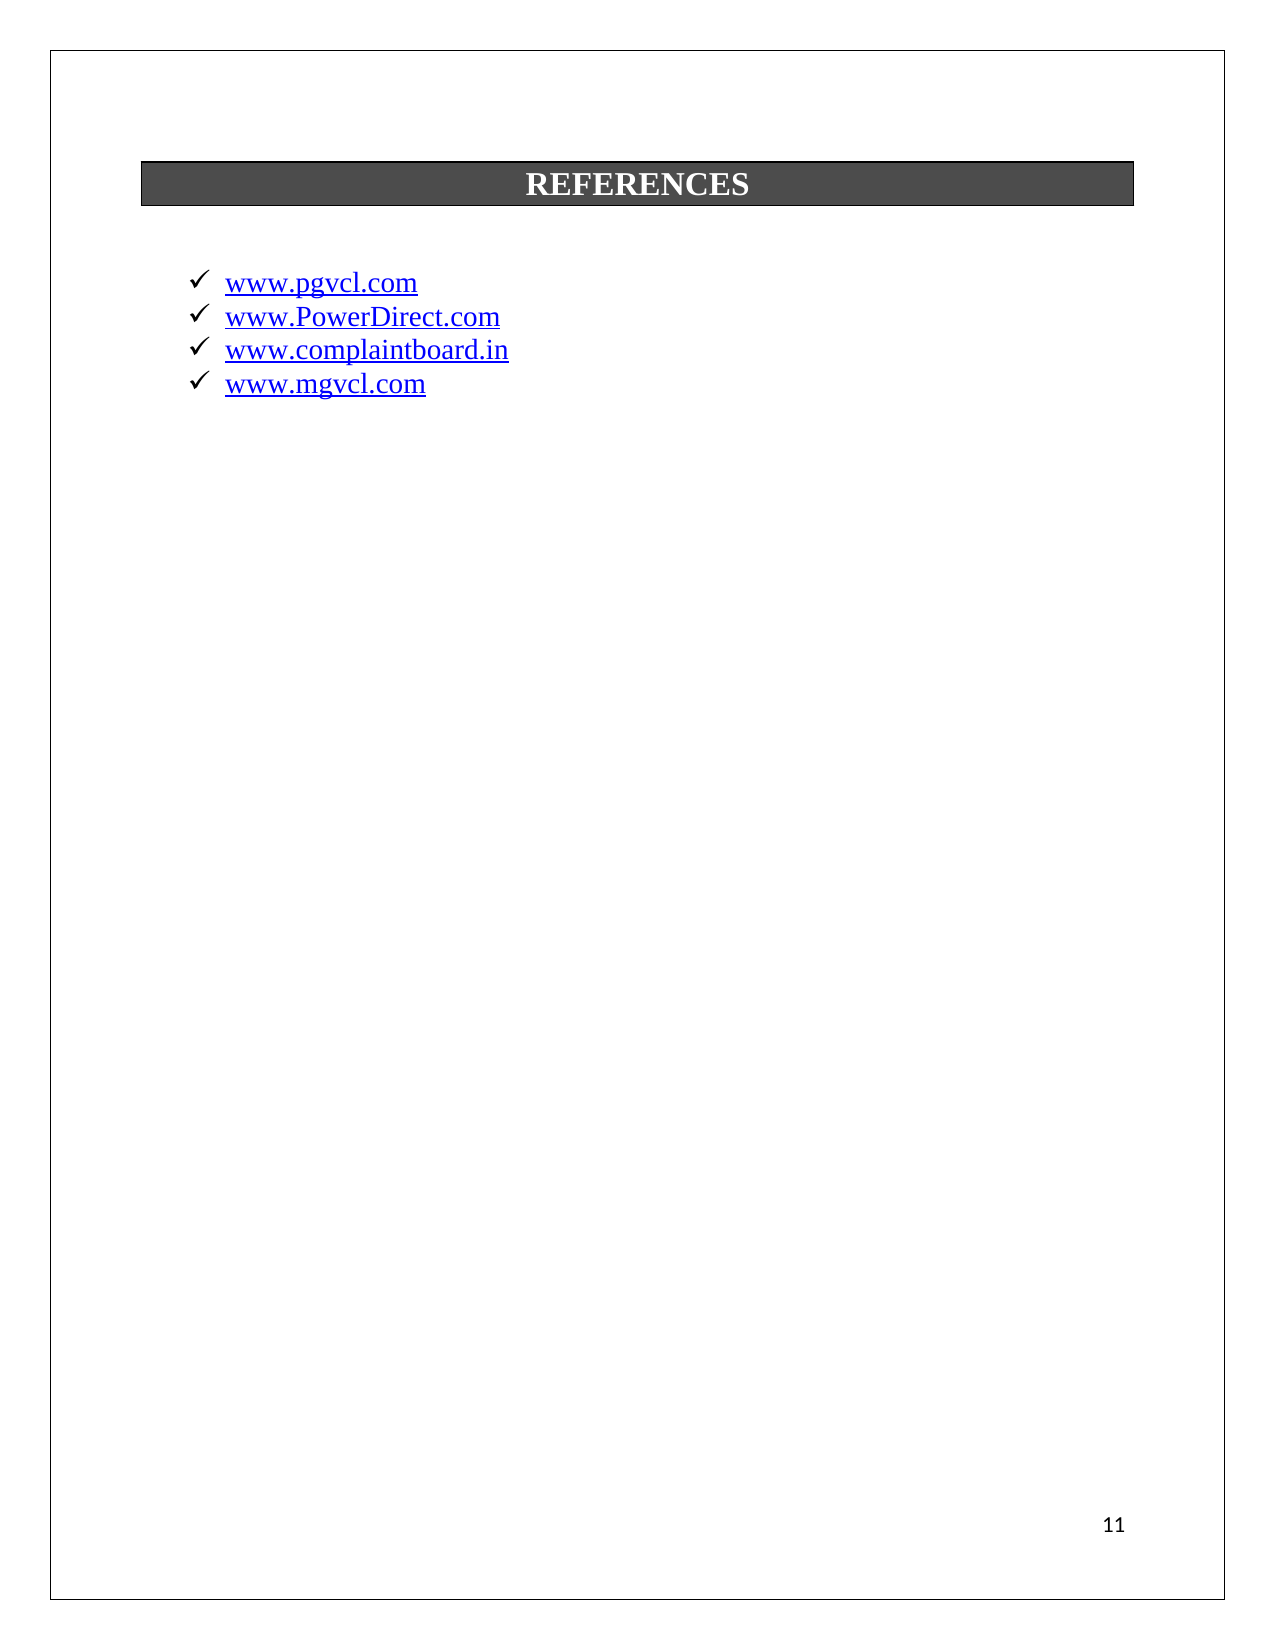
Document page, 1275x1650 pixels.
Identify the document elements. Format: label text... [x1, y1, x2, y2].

list www.pgvcl.com [187, 265, 1125, 299]
text REFERENCES [142, 163, 1133, 205]
list www.complaintboard.in [187, 332, 1125, 366]
list www.mgvcl.com [187, 366, 1125, 399]
list www.PowerDirect.com [187, 299, 1125, 332]
